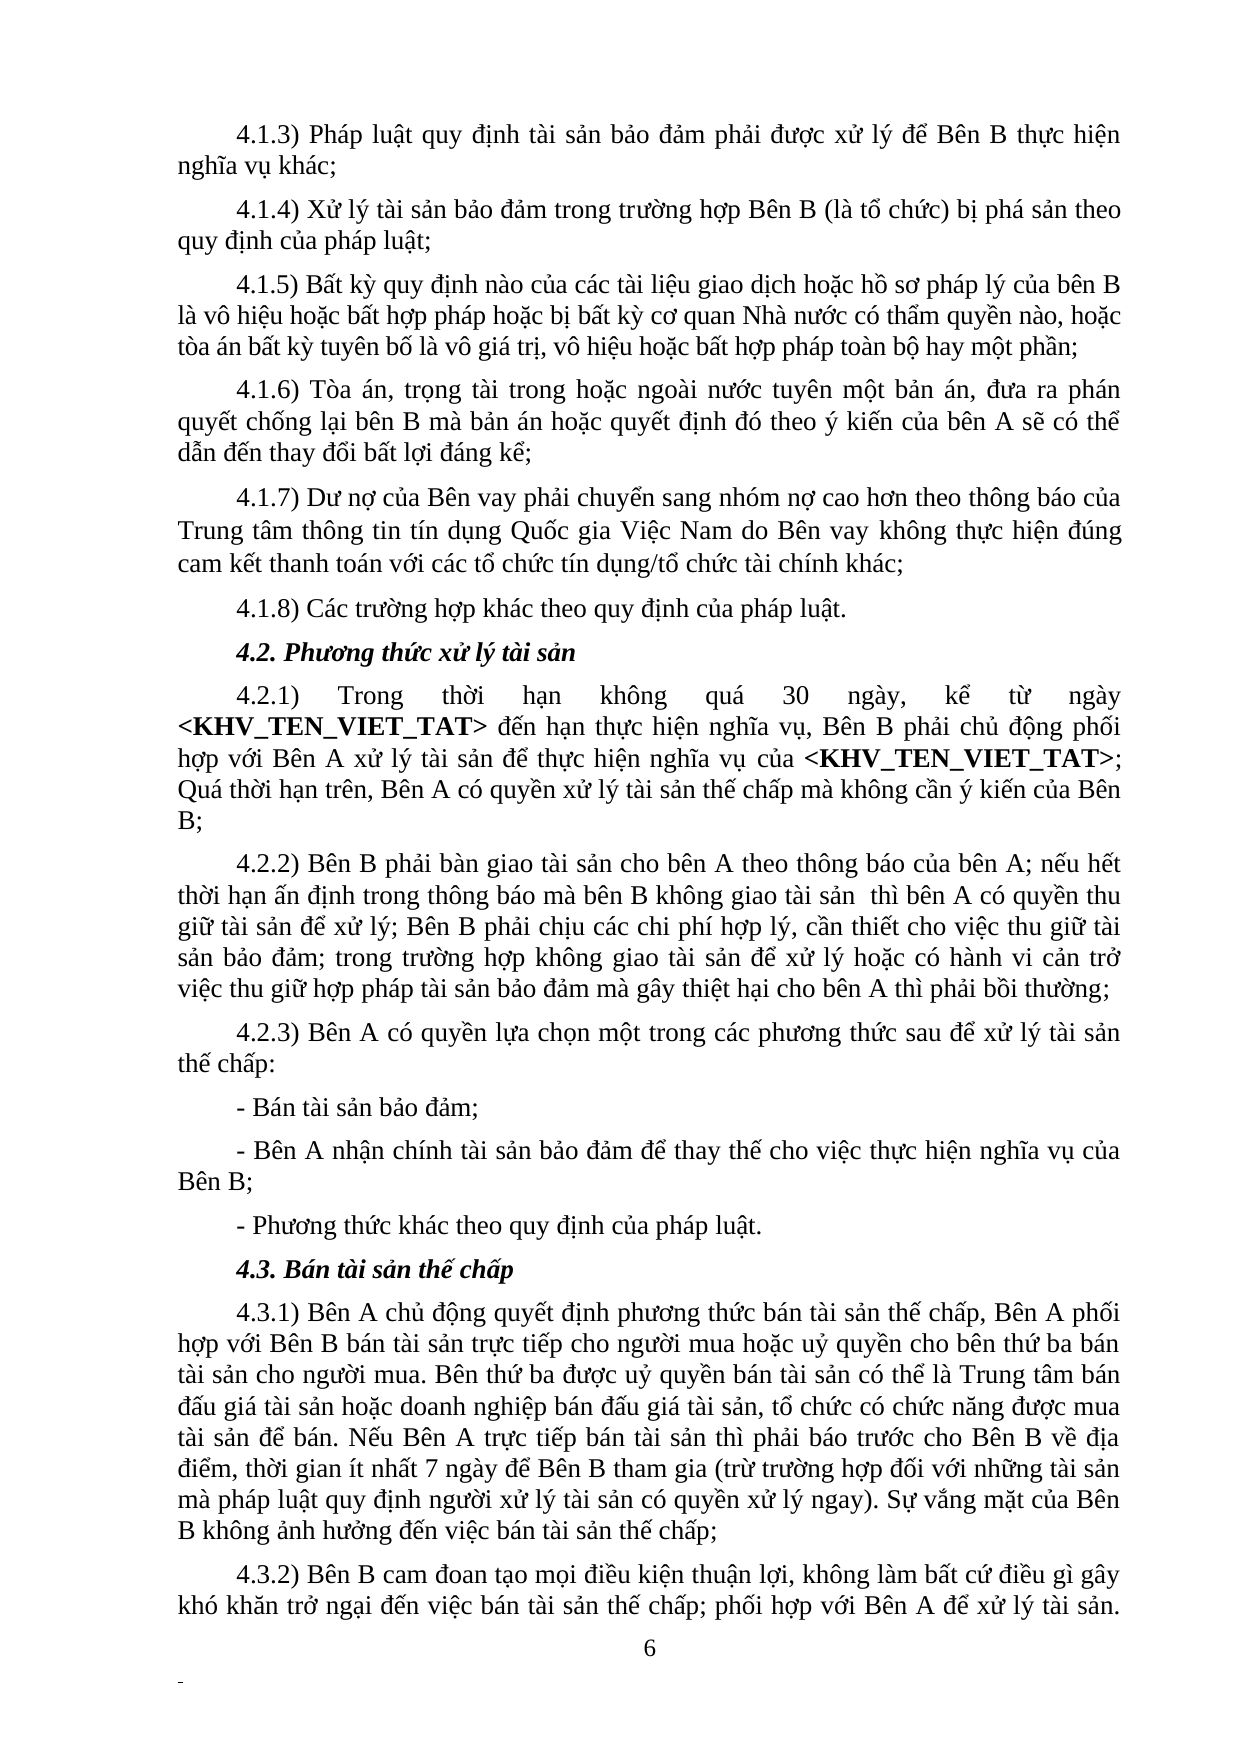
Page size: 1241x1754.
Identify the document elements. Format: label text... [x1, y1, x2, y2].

text 4.1.4) Xử lý tài sản bảo đảm trong trường hợp Bên B (là tổ chức) bị phá sản theo quy định của pháp luật; [177, 193, 1122, 255]
text - Phương thức khác theo quy định của pháp luật. [177, 1209, 1122, 1240]
text 4.2.2) Bên B phải bàn giao tài sản cho bên A theo thông báo của bên A; nếu hết thời hạn ấn định trong thông báo mà bên B không giao tài sản thì bên A có quyền thu giữ tài sản để xử lý; Bên B phải chịu các chi phí hợp lý, cần thiết cho việc thu giữ tài sản bảo đảm; trong trường hợp không giao tài sản để xử lý hoặc có hành vi cản trở việc thu giữ hợp pháp tài sản bảo đảm mà gây thiệt hại cho bên A thì phải bồi thường; [177, 848, 1122, 1003]
text 4.2. Phương thức xử lý tài sản [177, 636, 1122, 667]
text - Bên A nhận chính tài sản bảo đảm để thay thế cho việc thực hiện nghĩa vụ của Bên B; [177, 1134, 1122, 1197]
text 4.3. Bán tài sản thế chấp [177, 1253, 1122, 1284]
text 4.1.3) Pháp luật quy định tài sản bảo đảm phải được xử lý để Bên B thực hiện nghĩa vụ khác; [177, 118, 1122, 180]
text 4.1.6) Tòa án, trọng tài trong hoặc ngoài nước tuyên một bản án, đưa ra phán quyết chống lại bên B mà bản án hoặc quyết định đó theo ý kiến của bên A sẽ có thể dẫn đến thay đổi bất lợi đáng kể; [177, 374, 1122, 467]
text 4.1.8) Các trường hợp khác theo quy định của pháp luật. [177, 592, 1122, 623]
text 4.1.5) Bất kỳ quy định nào của các tài liệu giao dịch hoặc hồ sơ pháp lý của bên B là vô hiệu hoặc bất hợp pháp hoặc bị bất kỳ cơ quan Nhà nước có thẩm quyền nào, hoặc tòa án bất kỳ tuyên bố là vô giá trị, vô hiệu hoặc bất hợp pháp toàn bộ hay một phần; [177, 268, 1122, 361]
text 4.2.1) Trong thời hạn không quá 30 ngày, kể từ ngày <KHV_TEN_VIET_TAT> đến hạn thực hiện nghĩa vụ, Bên B phải chủ động phối hợp với Bên A xử lý tài sản để thực hiện nghĩa vụ của <KHV_TEN_VIET_TAT>; Quá thời hạn trên, Bên A có quyền xử lý tài sản thế chấp mà không cần ý kiến của Bên B; [177, 679, 1122, 835]
text - Bán tài sản bảo đảm; [177, 1091, 1122, 1122]
text 4.3.1) Bên A chủ động quyết định phương thức bán tài sản thế chấp, Bên A phối hợp với Bên B bán tài sản trực tiếp cho người mua hoặc uỷ quyền cho bên thứ ba bán tài sản cho người mua. Bên thứ ba được uỷ quyền bán tài sản có thể là Trung tâm bán đấu giá tài sản hoặc doanh nghiệp bán đấu giá tài sản, tổ chức có chức năng được mua tài sản để bán. Nếu Bên A trực tiếp bán tài sản thì phải báo trước cho Bên B về địa điểm, thời gian ít nhất 7 ngày để Bên B tham gia (trừ trường hợp đối với những tài sản mà pháp luật quy định người xử lý tài sản có quyền xử lý ngay). Sự vắng mặt của Bên B không ảnh hưởng đến việc bán tài sản thế chấp; [177, 1296, 1122, 1546]
text 4.1.7) Dư nợ của Bên vay phải chuyển sang nhóm nợ cao hơn theo thông báo của Trung tâm thông tin tín dụng Quốc gia Việc Nam do Bên vay không thực hiện đúng cam kết thanh toán với các tổ chức tín dụng/tổ chức tài chính khác; [177, 479, 1122, 579]
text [177, 1558, 1122, 1620]
text 4.2.3) Bên A có quyền lựa chọn một trong các phương thức sau để xử lý tài sản thế chấp: [177, 1016, 1122, 1078]
